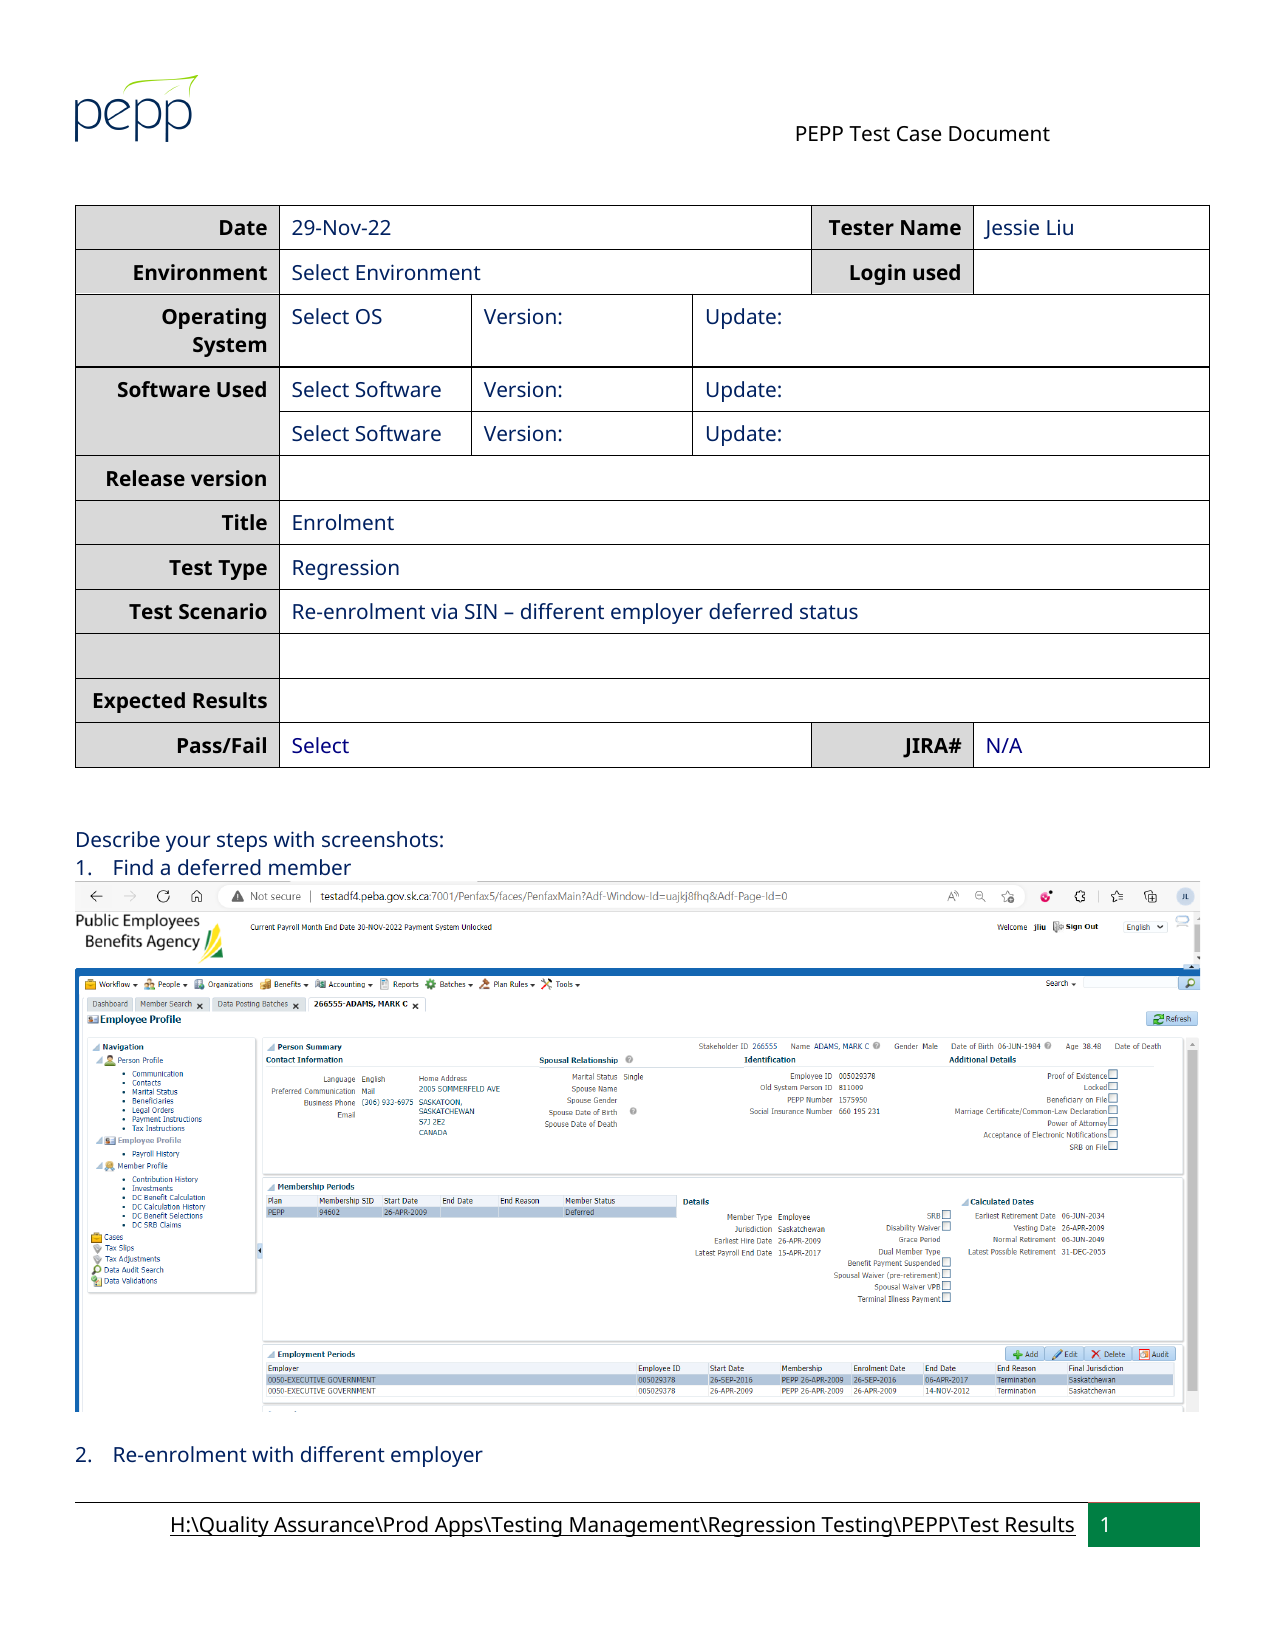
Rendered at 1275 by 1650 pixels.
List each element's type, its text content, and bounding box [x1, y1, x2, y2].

table_header Tester Name [812, 206, 973, 249]
table_cell [280, 545, 1209, 589]
table_header [280, 206, 811, 249]
list Re-enrolment with different employer [75, 1440, 1200, 1469]
table_header Date [76, 206, 279, 249]
table_cell Environment [76, 250, 279, 293]
list Find a deferred member [75, 853, 1200, 881]
table_cell [280, 679, 1209, 722]
table_cell Pass/Fail [76, 723, 279, 767]
table_cell Title [76, 501, 279, 544]
table_cell Operating System [76, 295, 279, 366]
table_cell Test Scenario [76, 590, 279, 633]
table_cell [280, 295, 471, 366]
table_cell Software Used [76, 368, 279, 455]
table_cell Release version [76, 456, 279, 500]
text Describe your steps with screenshots: [75, 825, 1200, 853]
table_cell Version: [472, 295, 692, 366]
table_cell Enrolment [280, 501, 1209, 544]
table_cell JIRA# [812, 723, 973, 767]
table_cell Update: [693, 295, 1209, 366]
table_cell Expected Results [76, 679, 279, 722]
table_cell Login used [812, 250, 973, 293]
table_cell Re-enrolment via SIN – different employer deferred status [280, 590, 1209, 633]
picture [75, 75, 199, 142]
table_cell N/A [974, 723, 1209, 767]
table_cell [280, 412, 471, 455]
table_cell [974, 250, 1209, 293]
table_cell [280, 456, 1209, 500]
table_cell Version: [472, 368, 692, 411]
table_cell Version: [472, 412, 692, 455]
table_cell Update: [693, 412, 1209, 455]
table_cell Update: [693, 368, 1209, 411]
table_cell Test Type [76, 545, 279, 589]
table_cell [280, 368, 471, 411]
picture [75, 881, 1200, 1412]
table_cell [76, 634, 279, 678]
table_header [974, 206, 1209, 249]
table_cell [280, 634, 1209, 678]
table_cell [280, 250, 811, 293]
